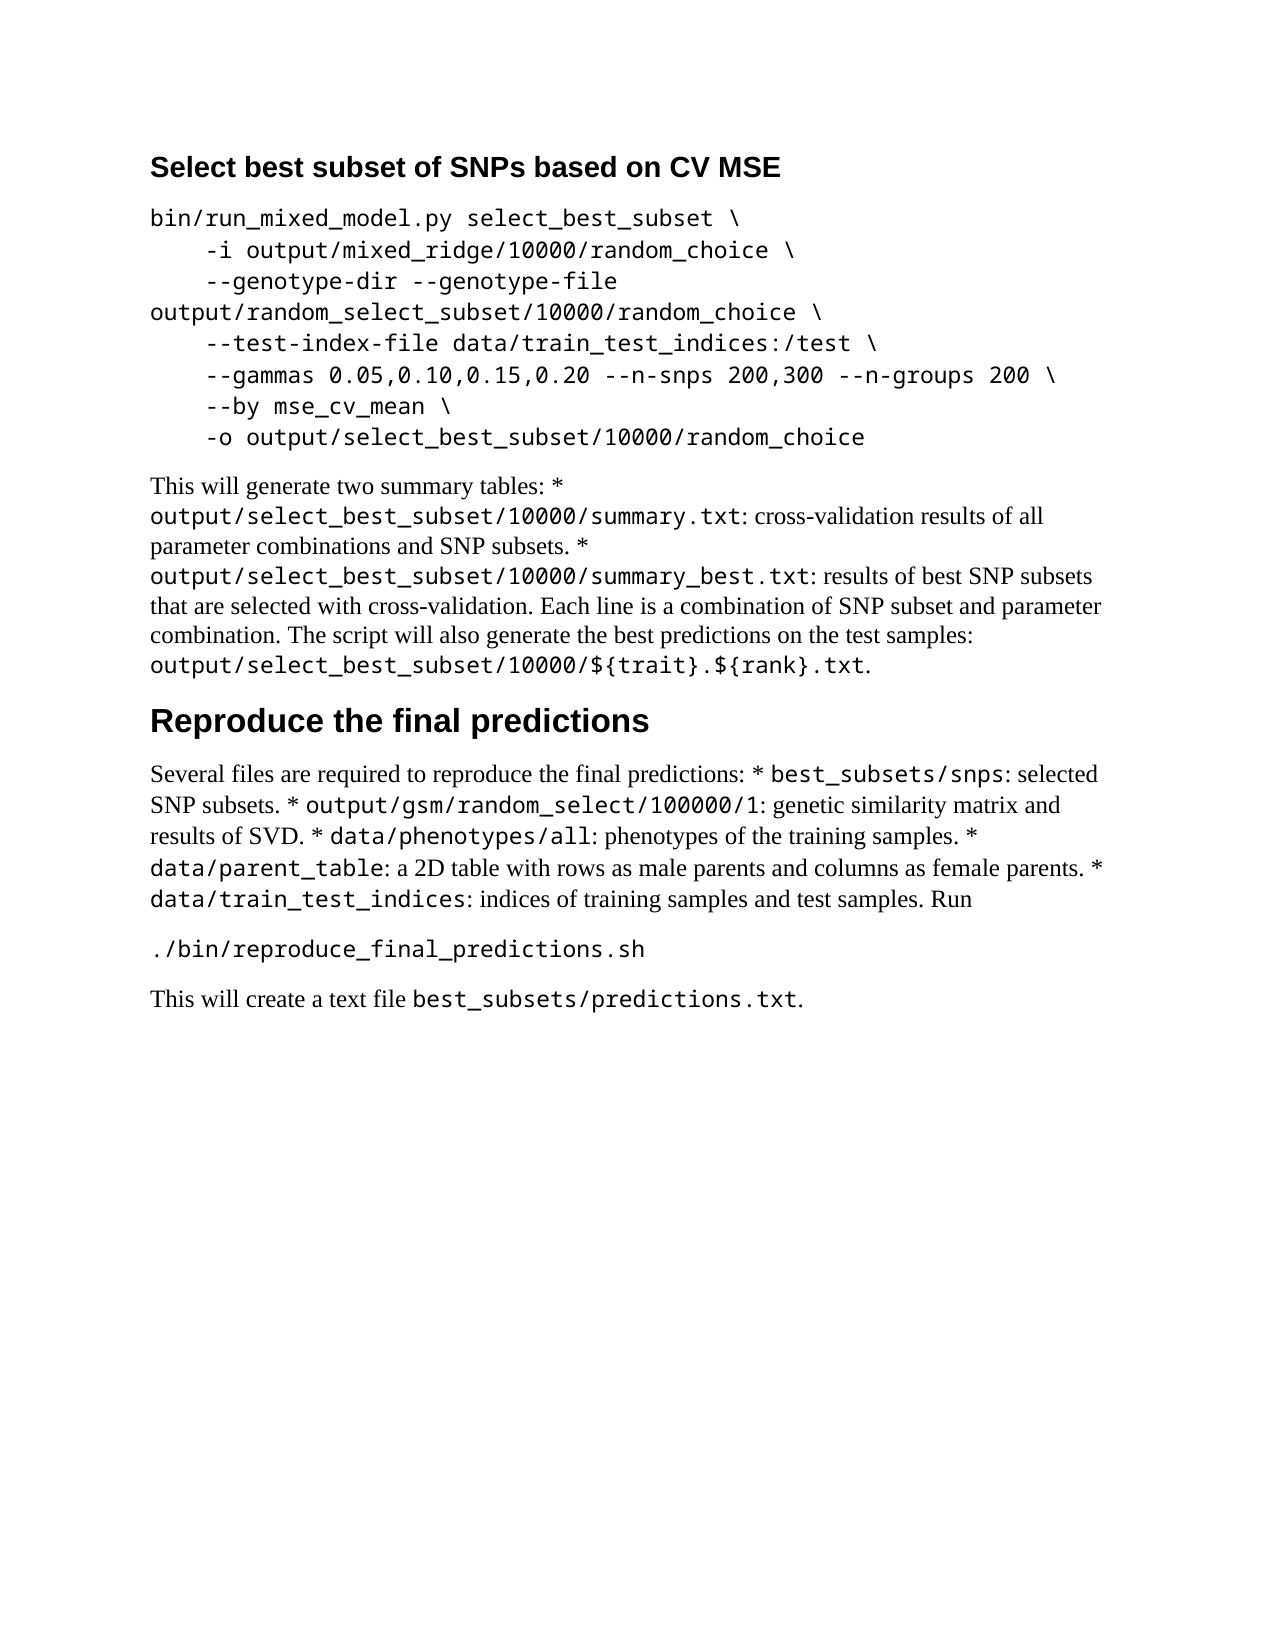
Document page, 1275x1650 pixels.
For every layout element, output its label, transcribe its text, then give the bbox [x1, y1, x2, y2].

text ./bin/reproduce_final_predictions.sh [150, 933, 1125, 964]
text bin/run_mixed_model.py select_best_subset \ -i output/mixed_ridge/10000/random_choice \ --genotype-dir --genotype-file output/random_select_subset/10000/random_choice \ --test-index-file data/train_test_indices:/test \ --gammas 0.05,0.10,0.15,0.20 --n-snps 200,300 --n-groups 200 \ --by mse_cv_mean \ -o output/select_best_subset/10000/random_choice [150, 202, 1125, 452]
subtitle Select best subset of SNPs based on CV MSE [150, 150, 1125, 183]
subtitle Reproduce the final predictions [150, 701, 1125, 739]
